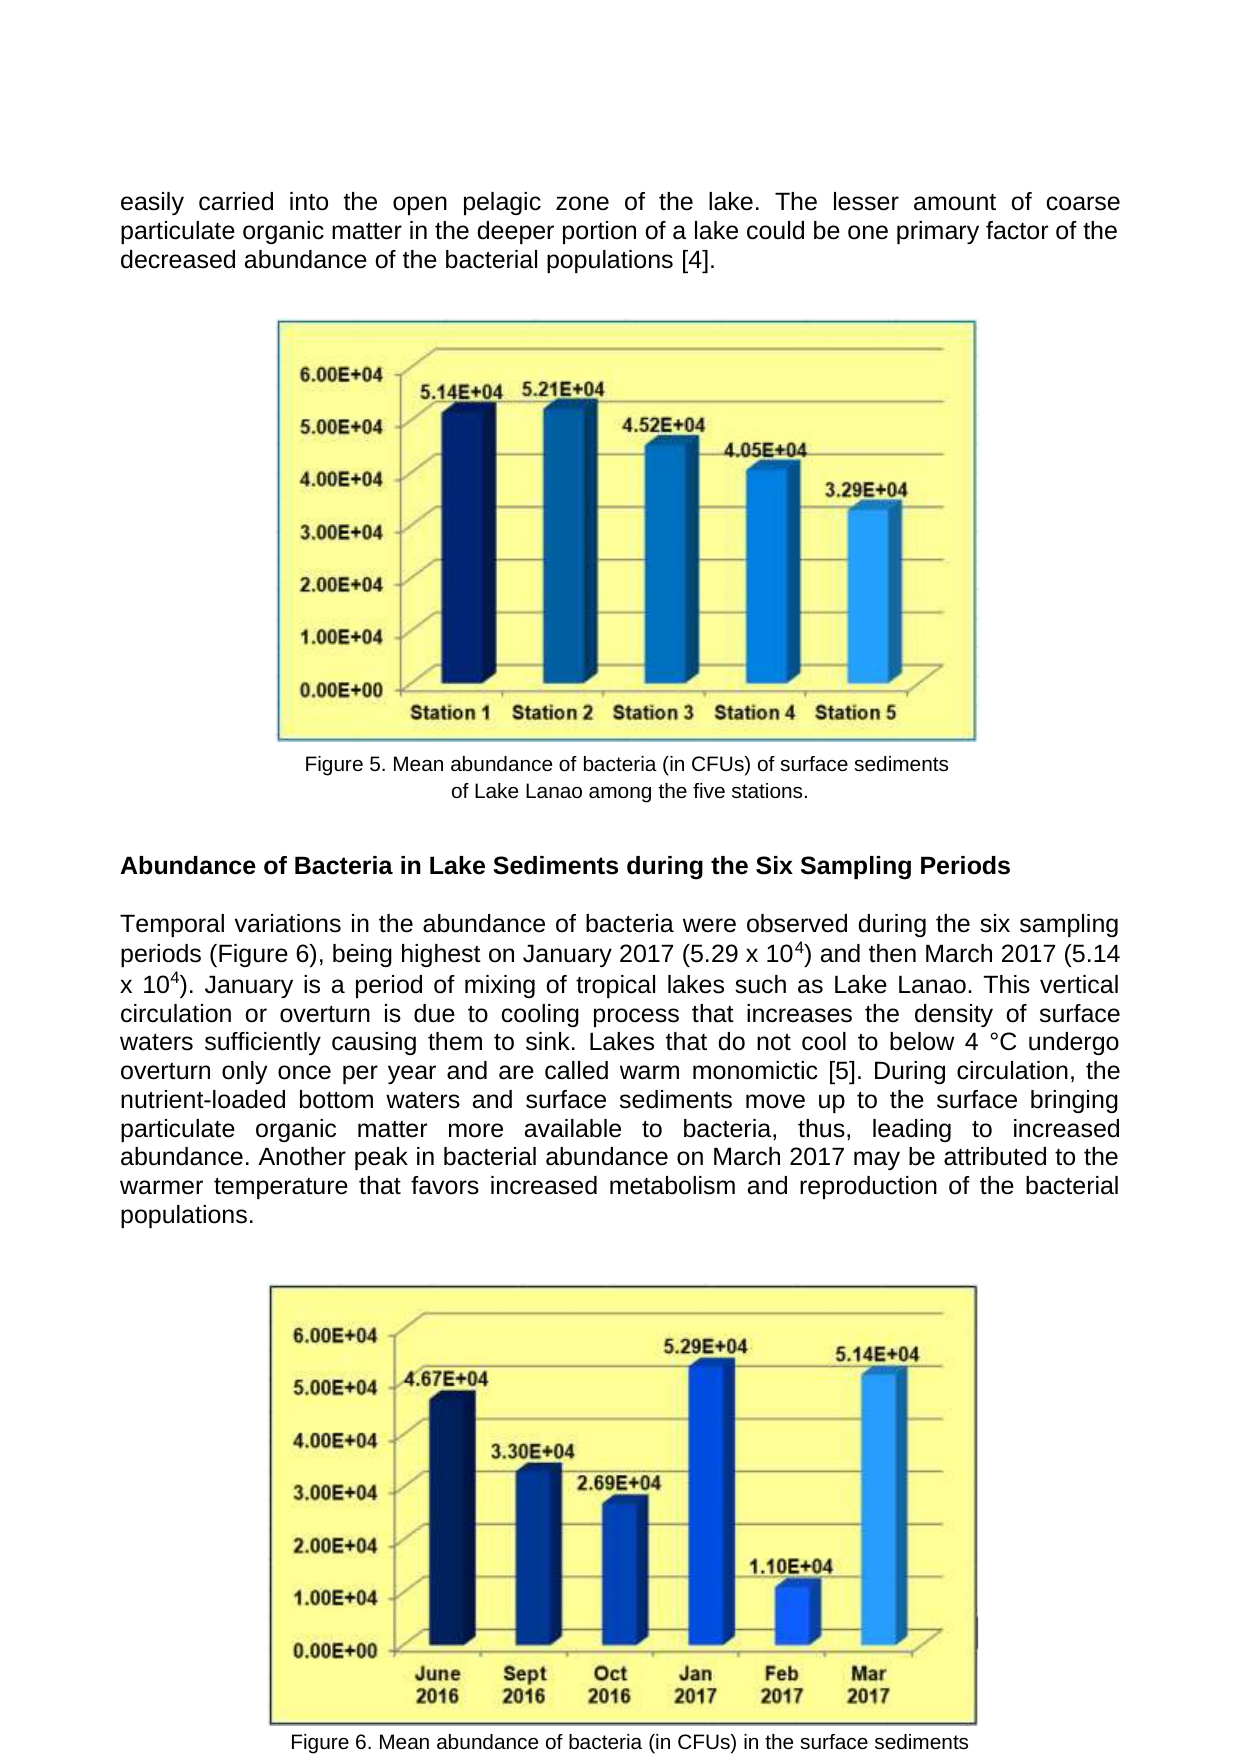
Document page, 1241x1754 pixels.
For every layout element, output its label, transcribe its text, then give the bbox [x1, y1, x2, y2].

text Figure 5. Mean abundance of bacteria (in CFUs) of surface sediments of Lake Lanao among the five stations. [304, 742, 964, 803]
text Temporal variations in the abundance of bacteria were observed during the six sampling periods (Figure 6), being highest on January 2017 (5.29 x 104) and then March 2017 (5.14 x 104). January is a period of mixing of tropical lakes such as Lake Lanao. This vertical circulation or overturn is due to cooling process that increases the density of surface waters sufficiently causing them to sink. Lakes that do not cool to below 4 °C undergo overturn only once per year and are called warm monomictic [5]. During circulation, the nutrient-loaded bottom waters and surface sediments move up to the surface bringing particulate organic matter more available to bacteria, thus, leading to increased abundance. Another peak in bacterial abundance on March 2017 may be attributed to the warmer temperature that favors increased metabolism and reproduction of the bacterial populations. [120, 909, 1121, 1229]
subtitle Abundance of Bacteria in Lake Sediments during the Six Sampling Periods [120, 851, 1132, 880]
text easily carried into the open pelagic zone of the lake. The lesser amount of coarse particulate organic matter in the deeper portion of a lake could be one primary factor of the decreased abundance of the bacterial populations [4]. [120, 187, 1121, 273]
picture [275, 318, 980, 742]
picture [267, 1283, 979, 1726]
